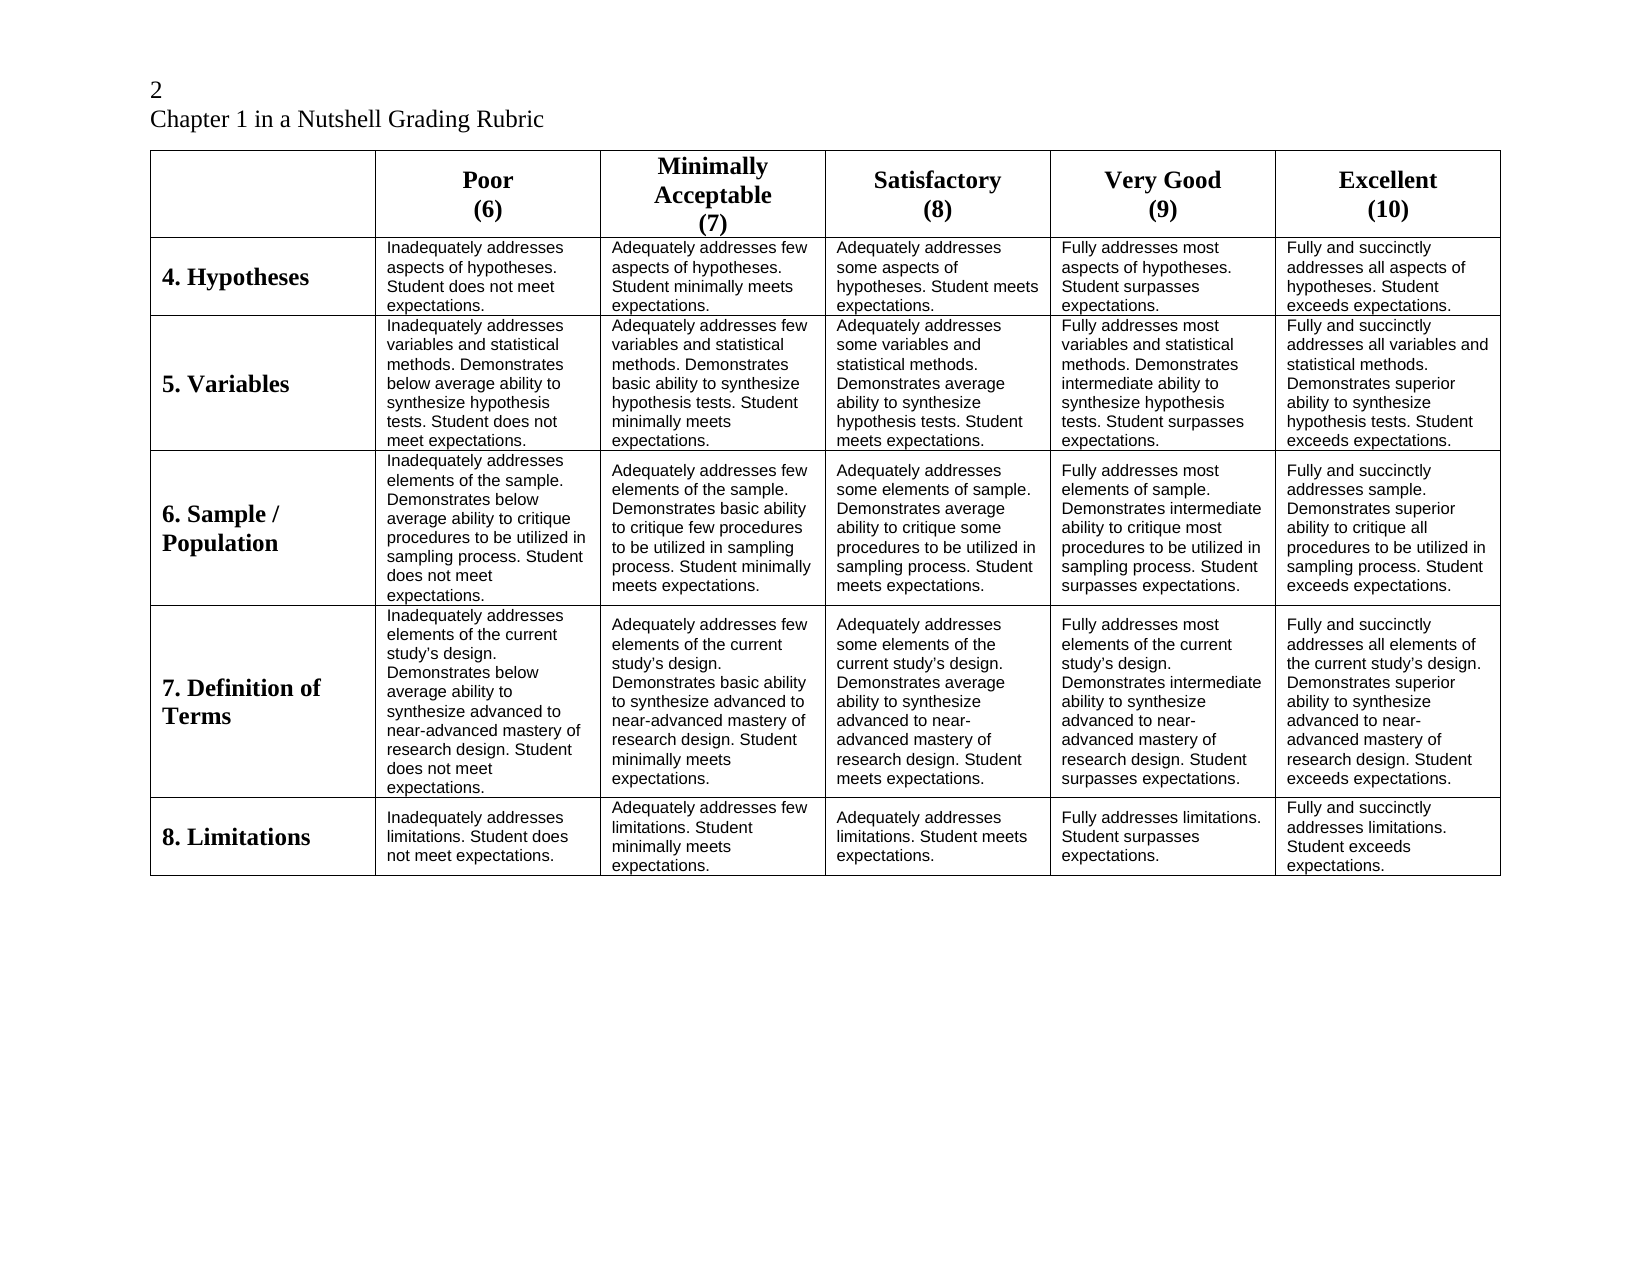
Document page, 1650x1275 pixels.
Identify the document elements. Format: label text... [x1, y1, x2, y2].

table_header Satisfactory (8) [826, 151, 1050, 237]
table_cell Inadequately addresses variables and statistical methods. Demonstrates below average ability to synthesize hypothesis tests. Student does not meet expectations. [376, 316, 600, 450]
table_header Minimally Acceptable (7) [601, 151, 825, 237]
table_cell Adequately addresses few variables and statistical methods. Demonstrates basic ability to synthesize hypothesis tests. Student minimally meets expectations. [601, 316, 825, 450]
table_cell Fully addresses most aspects of hypotheses. Student surpasses expectations. [1051, 238, 1275, 315]
table_header [151, 151, 375, 237]
table_cell Adequately addresses few aspects of hypotheses. Student minimally meets expectations. [601, 238, 825, 315]
table_header Poor (6) [376, 151, 600, 237]
table_cell Fully and succinctly addresses all aspects of hypotheses. Student exceeds expectations. [1276, 238, 1500, 315]
table_cell Fully addresses most variables and statistical methods. Demonstrates intermediate ability to synthesize hypothesis tests. Student surpasses expectations. [1051, 316, 1275, 450]
table_cell Inadequately addresses elements of the current study’s design. Demonstrates below average ability to synthesize advanced to near-advanced mastery of research design. Student does not meet expectations. [376, 606, 600, 797]
table_cell 4. Hypotheses [151, 238, 375, 315]
table_cell Inadequately addresses limitations. Student does not meet expectations. [376, 798, 600, 875]
table_cell Inadequately addresses aspects of hypotheses. Student does not meet expectations. [376, 238, 600, 315]
table_cell Adequately addresses some variables and statistical methods. Demonstrates average ability to synthesize hypothesis tests. Student meets expectations. [826, 316, 1050, 450]
table_header Very Good (9) [1051, 151, 1275, 237]
table_cell 7. Definition of Terms [151, 606, 375, 797]
table_cell Fully addresses limitations. Student surpasses expectations. [1051, 798, 1275, 875]
table_cell 5. Variables [151, 316, 375, 450]
table_cell Fully and succinctly addresses all variables and statistical methods. Demonstrates superior ability to synthesize hypothesis tests. Student exceeds expectations. [1276, 316, 1500, 450]
table_cell Adequately addresses some aspects of hypotheses. Student meets expectations. [826, 238, 1050, 315]
table_cell Adequately addresses few limitations. Student minimally meets expectations. [601, 798, 825, 875]
table_cell 8. Limitations [151, 798, 375, 875]
table_cell Adequately addresses some elements of sample. Demonstrates average ability to critique some procedures to be utilized in sampling process. Student meets expectations. [826, 451, 1050, 604]
table_cell Fully and succinctly addresses sample. Demonstrates superior ability to critique all procedures to be utilized in sampling process. Student exceeds expectations. [1276, 451, 1500, 604]
table_cell Fully and succinctly addresses all elements of the current study’s design. Demonstrates superior ability to synthesize advanced to near-advanced mastery of research design. Student exceeds expectations. [1276, 606, 1500, 797]
table_cell Adequately addresses limitations. Student meets expectations. [826, 798, 1050, 875]
table_cell Fully and succinctly addresses limitations. Student exceeds expectations. [1276, 798, 1500, 875]
table_cell Adequately addresses few elements of the sample. Demonstrates basic ability to critique few procedures to be utilized in sampling process. Student minimally meets expectations. [601, 451, 825, 604]
table_cell Fully addresses most elements of the current study’s design. Demonstrates intermediate ability to synthesize advanced to near-advanced mastery of research design. Student surpasses expectations. [1051, 606, 1275, 797]
table_cell Inadequately addresses elements of the sample. Demonstrates below average ability to critique procedures to be utilized in sampling process. Student does not meet expectations. [376, 451, 600, 604]
table_cell 6. Sample / Population [151, 451, 375, 604]
table_header Excellent (10) [1276, 151, 1500, 237]
table_cell Adequately addresses some elements of the current study’s design. Demonstrates average ability to synthesize advanced to near-advanced mastery of research design. Student meets expectations. [826, 606, 1050, 797]
table_cell Adequately addresses few elements of the current study’s design. Demonstrates basic ability to synthesize advanced to near-advanced mastery of research design. Student minimally meets expectations. [601, 606, 825, 797]
table_cell Fully addresses most elements of sample. Demonstrates intermediate ability to critique most procedures to be utilized in sampling process. Student surpasses expectations. [1051, 451, 1275, 604]
